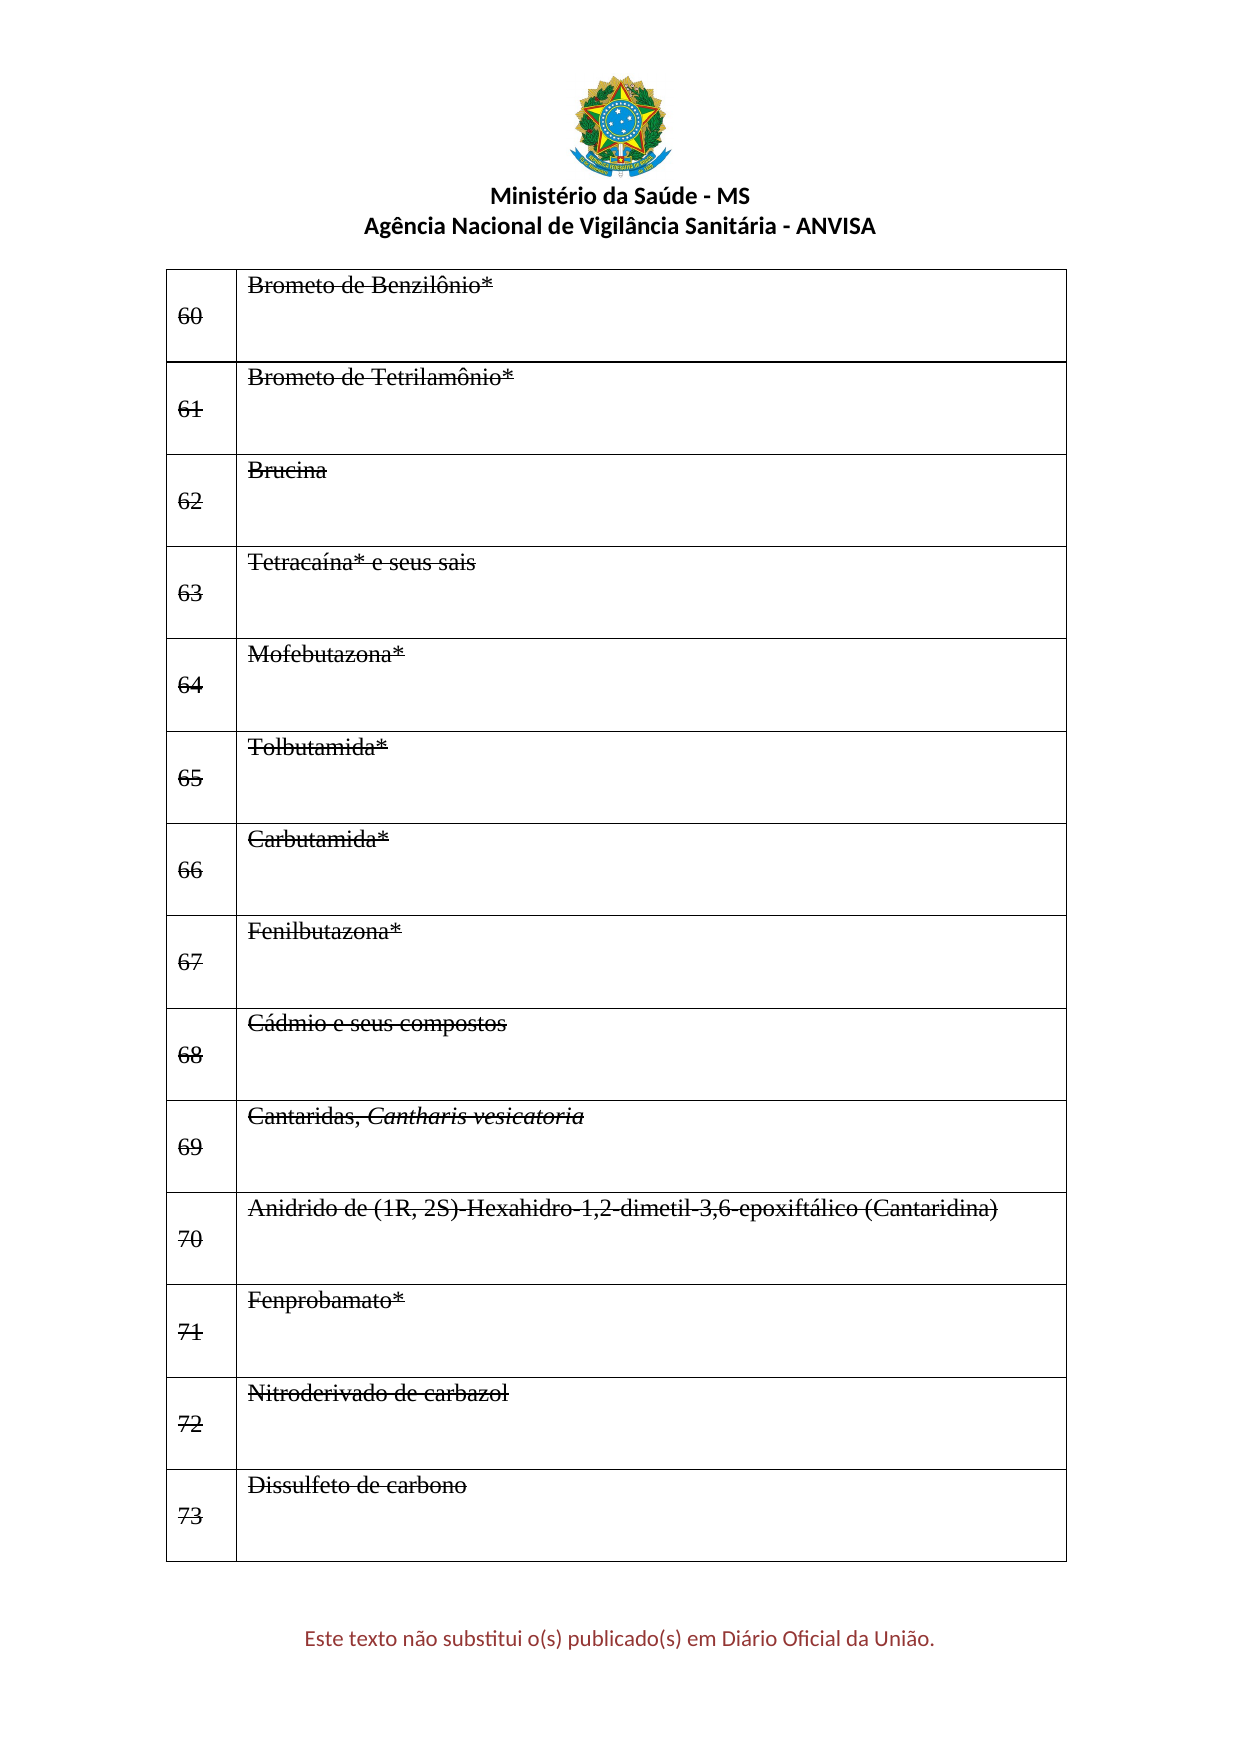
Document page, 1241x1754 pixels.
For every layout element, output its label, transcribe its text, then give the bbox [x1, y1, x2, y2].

table_cell 67 [167, 916, 236, 1007]
table_cell 63 [167, 547, 236, 638]
table_cell Anidrido de (1R, 2S)-Hexahidro-1,2-dimetil-3,6-epoxiftálico (Cantaridina) [237, 1193, 1066, 1284]
table_cell 69 [167, 1101, 236, 1192]
table_cell Fenilbutazona* [237, 916, 1066, 1007]
table_cell 64 [167, 639, 236, 731]
table_cell Carbutamida* [237, 824, 1066, 915]
table_cell 68 [167, 1009, 236, 1100]
table_cell Cantaridas, Cantharis vesicatoria [237, 1101, 1066, 1192]
table_cell Tolbutamida* [237, 732, 1066, 823]
table_cell 73 [167, 1470, 236, 1561]
table_cell Fenprobamato* [237, 1285, 1066, 1377]
table_cell Tetracaína* e seus sais [237, 547, 1066, 638]
table_cell Mofebutazona* [237, 639, 1066, 731]
table_cell 62 [167, 455, 236, 546]
table_cell 70 [167, 1193, 236, 1284]
table_cell Nitroderivado de carbazol [237, 1378, 1066, 1469]
table_cell 65 [167, 732, 236, 823]
table_cell 71 [167, 1285, 236, 1377]
table_cell 61 [167, 363, 236, 454]
table_cell 60 [167, 270, 236, 361]
table_cell Brucina [237, 455, 1066, 546]
table_cell 72 [167, 1378, 236, 1469]
table_cell Brometo de Benzilônio* [237, 270, 1066, 361]
table_cell Cádmio e seus compostos [237, 1009, 1066, 1100]
table_cell 66 [167, 824, 236, 915]
picture [566, 73, 674, 180]
table_cell Dissulfeto de carbono [237, 1470, 1066, 1561]
table_cell Brometo de Tetrilamônio* [237, 363, 1066, 454]
